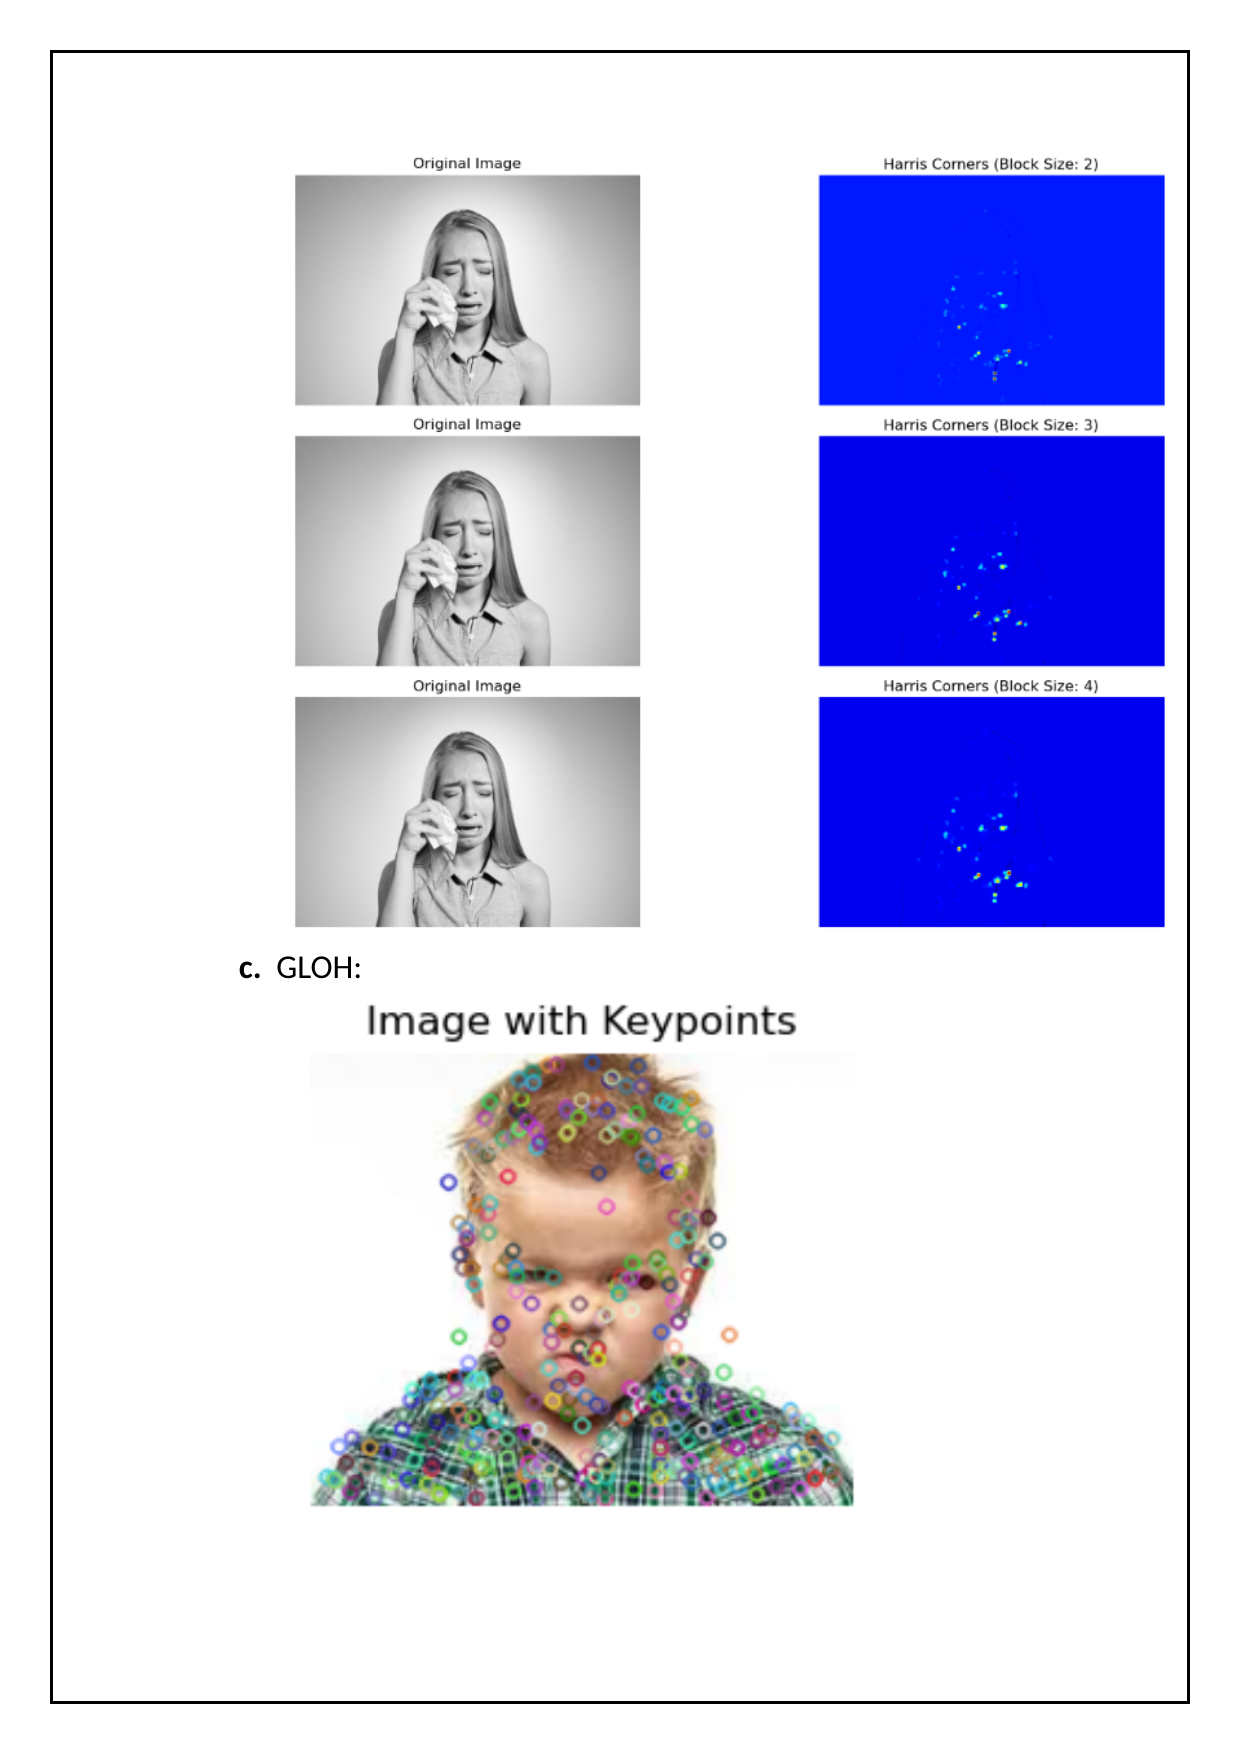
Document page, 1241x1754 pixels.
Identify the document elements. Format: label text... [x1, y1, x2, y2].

picture [276, 150, 1179, 944]
picture [276, 988, 899, 1566]
list GLOH: [239, 946, 1090, 986]
